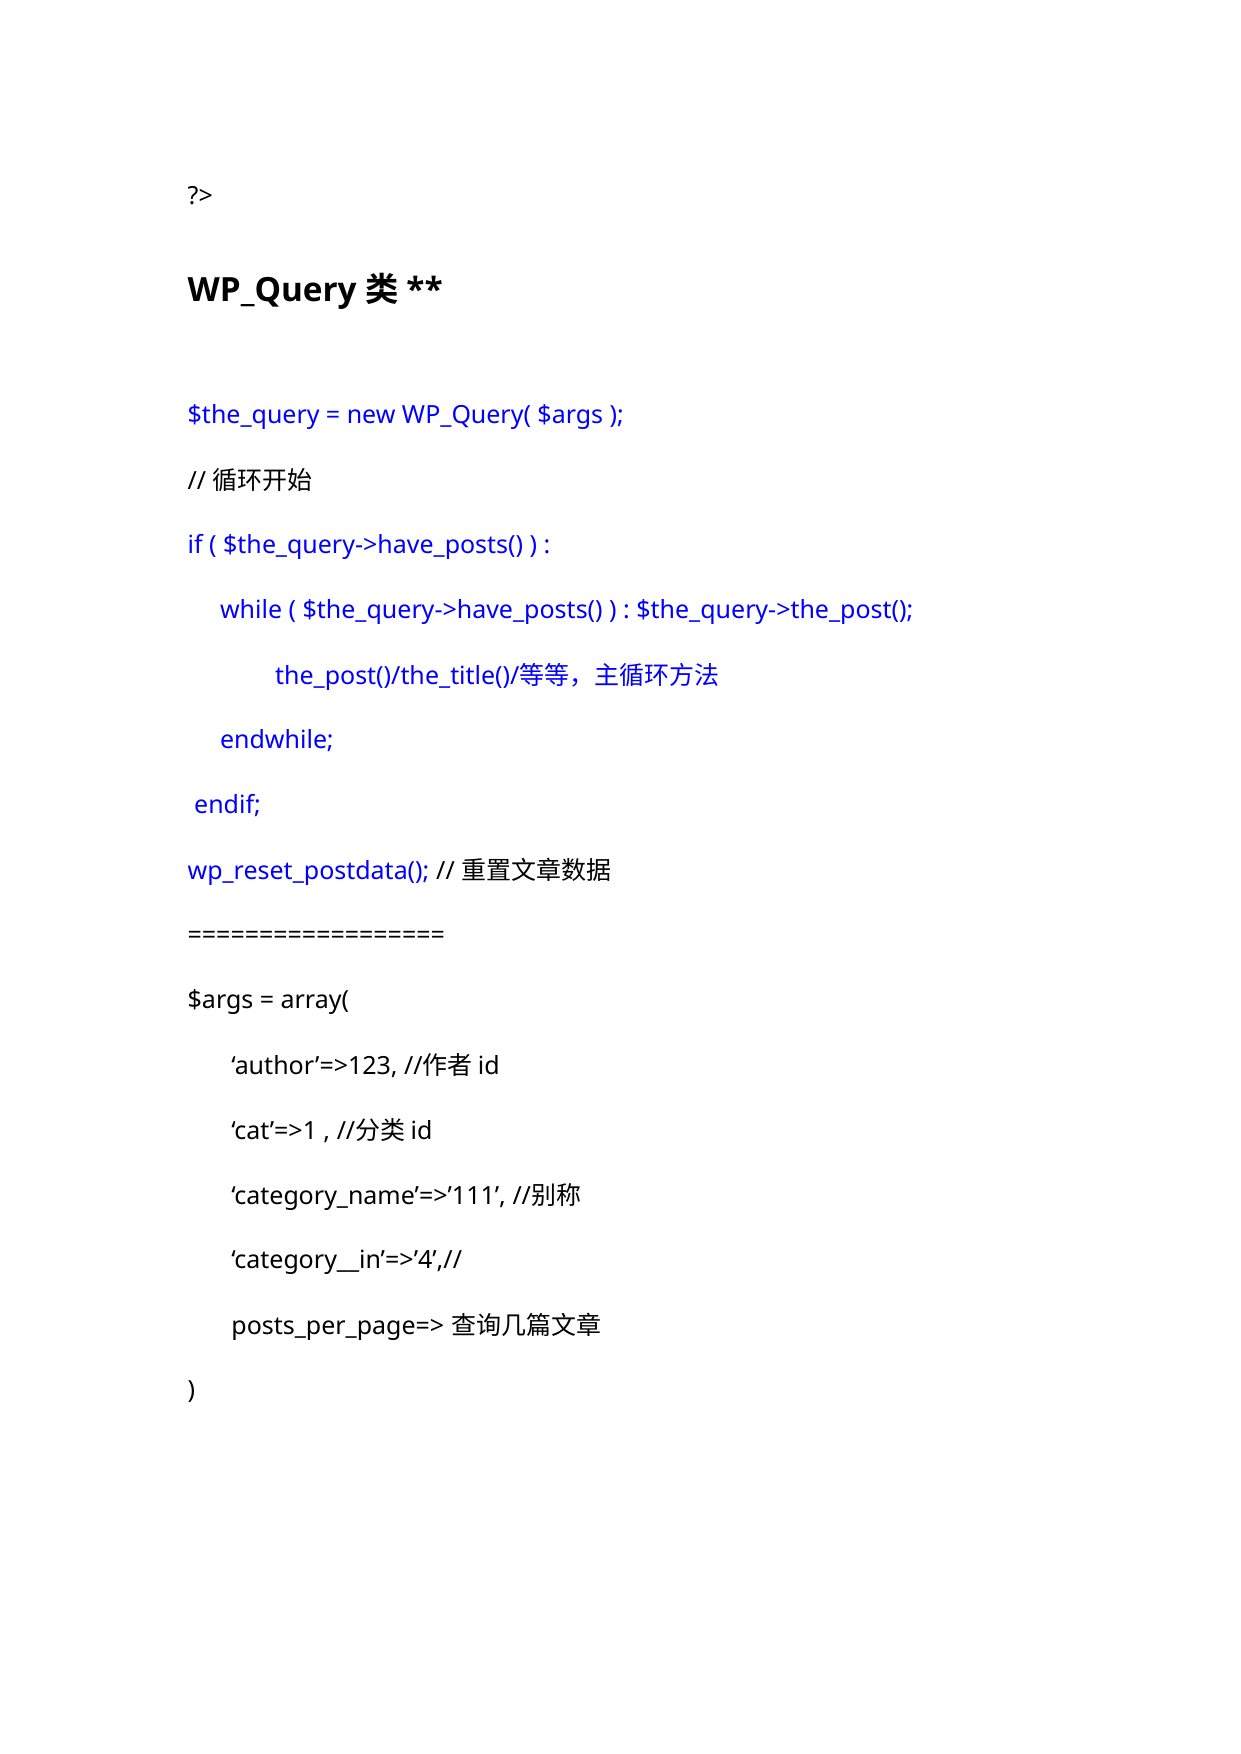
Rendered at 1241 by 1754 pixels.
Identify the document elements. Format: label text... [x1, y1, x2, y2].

list ‘cat’=>1 , //分类id [187, 1096, 1053, 1161]
list $args = array( [187, 966, 1053, 1031]
list ‘category_name’=>’111’, //别称 [187, 1161, 1053, 1226]
list if ( $the_query->have_posts() ) : [187, 511, 1053, 576]
list $the_query = new WP_Query( $args ); [187, 381, 1053, 446]
list ================== [187, 901, 1053, 966]
list endif; [187, 771, 1053, 836]
list the_post()/the_title()/等等，主循环方法 [231, 641, 1053, 706]
list ) [187, 1356, 1053, 1421]
list ?> [187, 162, 1053, 227]
list wp_reset_postdata(); // 重置文章数据 [187, 836, 1053, 901]
list posts_per_page=> 查询几篇文章 [187, 1291, 1053, 1356]
subtitle WP_Query 类 ** [187, 254, 1053, 319]
list ‘category__in’=>’4’,// [187, 1226, 1053, 1291]
list endwhile; [187, 706, 1053, 771]
list // 循环开始 [187, 446, 1053, 511]
list ‘author’=>123, //作者id [187, 1031, 1053, 1096]
list while ( $the_query->have_posts() ) : $the_query->the_post(); [187, 576, 1053, 641]
